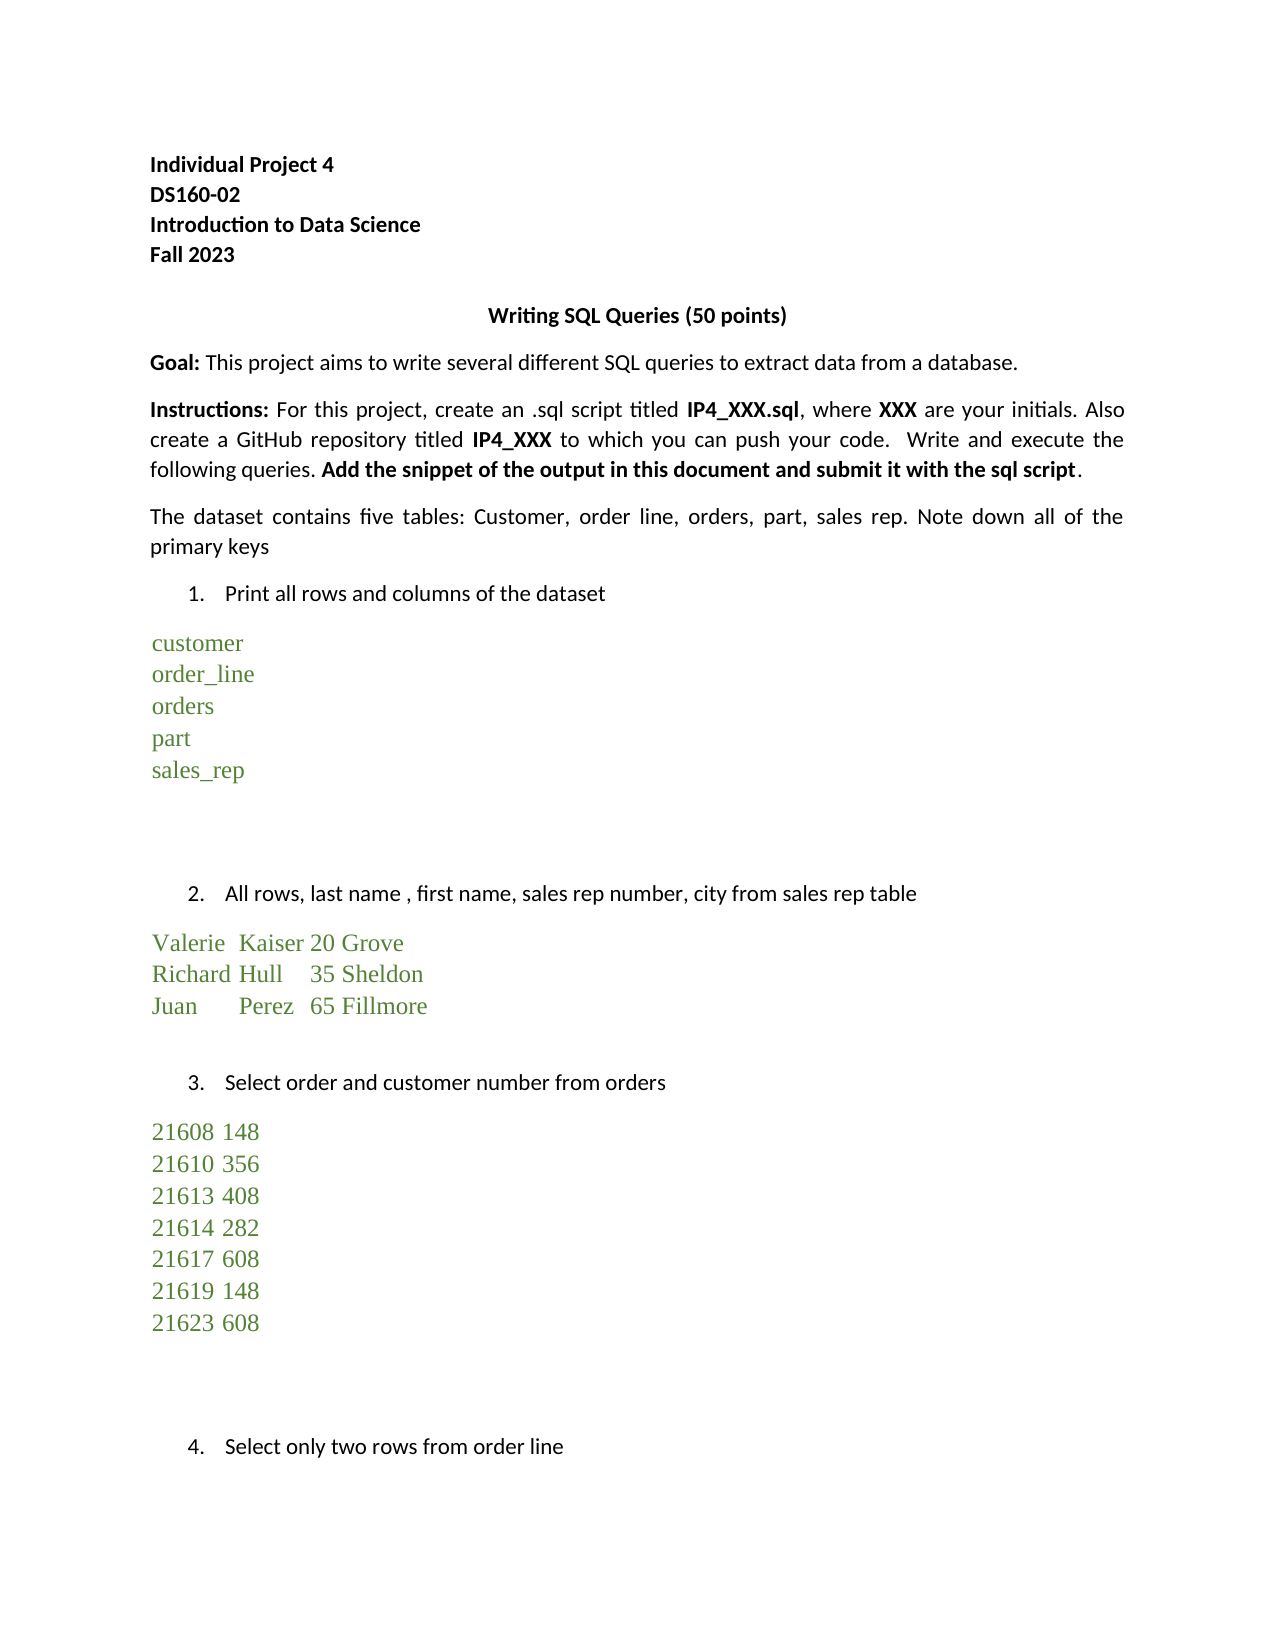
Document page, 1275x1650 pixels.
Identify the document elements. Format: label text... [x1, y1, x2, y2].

text Goal: [150, 348, 1125, 376]
table_header customer [150, 626, 262, 658]
table_cell 21610 [150, 1147, 220, 1179]
table_cell 282 [220, 1211, 266, 1243]
table_header Grove [340, 926, 434, 958]
table_cell 21613 [150, 1179, 220, 1211]
table_header 20 [309, 926, 340, 958]
table_header 148 [220, 1115, 266, 1147]
table_cell 608 [220, 1307, 266, 1338]
text Instructions: For this project, create an .sql script titled IP4_XXX.sql, where XXX are your initials. Also create a GitHub repository titled IP4_XXX to which you can push your code. Write and execute the following queries. Add the snippet of the output in this document and submit it with the sql script. [150, 395, 1125, 483]
table_cell part [150, 722, 262, 753]
table_cell Sheldon [340, 958, 434, 990]
table_cell 35 [309, 958, 340, 990]
table_cell Richard [150, 958, 237, 990]
table_cell 21619 [150, 1275, 220, 1307]
table_header Kaiser [237, 926, 308, 958]
table_cell 148 [220, 1275, 266, 1307]
text (50 points) [150, 301, 1125, 329]
table_cell Perez [237, 990, 308, 1022]
table_cell Juan [150, 990, 237, 1022]
table_cell Fillmore [340, 990, 434, 1022]
list Print all rows and columns of the dataset [187, 579, 1125, 607]
table_header 21608 [150, 1115, 220, 1147]
table_cell Hull [237, 958, 308, 990]
list All rows, last name , first name, sales rep number, city from sales rep table [187, 879, 1125, 907]
table_cell orders [150, 690, 262, 722]
text The dataset contains five tables: Customer, order line, orders, part, sales rep. Note down all of the primary keys [150, 502, 1125, 560]
table_cell order_line [150, 658, 262, 690]
table_cell 608 [220, 1243, 266, 1275]
list Select order and customer number from orders [187, 1068, 1125, 1097]
table_cell 65 [309, 990, 340, 1022]
table_cell sales_rep [150, 754, 262, 785]
table_cell 21617 [150, 1243, 220, 1275]
table_cell 356 [220, 1147, 266, 1179]
table_cell 21623 [150, 1307, 220, 1338]
table_cell 21614 [150, 1211, 220, 1243]
table_cell 408 [220, 1179, 266, 1211]
list Select only two rows from order line [187, 1432, 1125, 1460]
table_header Valerie [150, 926, 237, 958]
